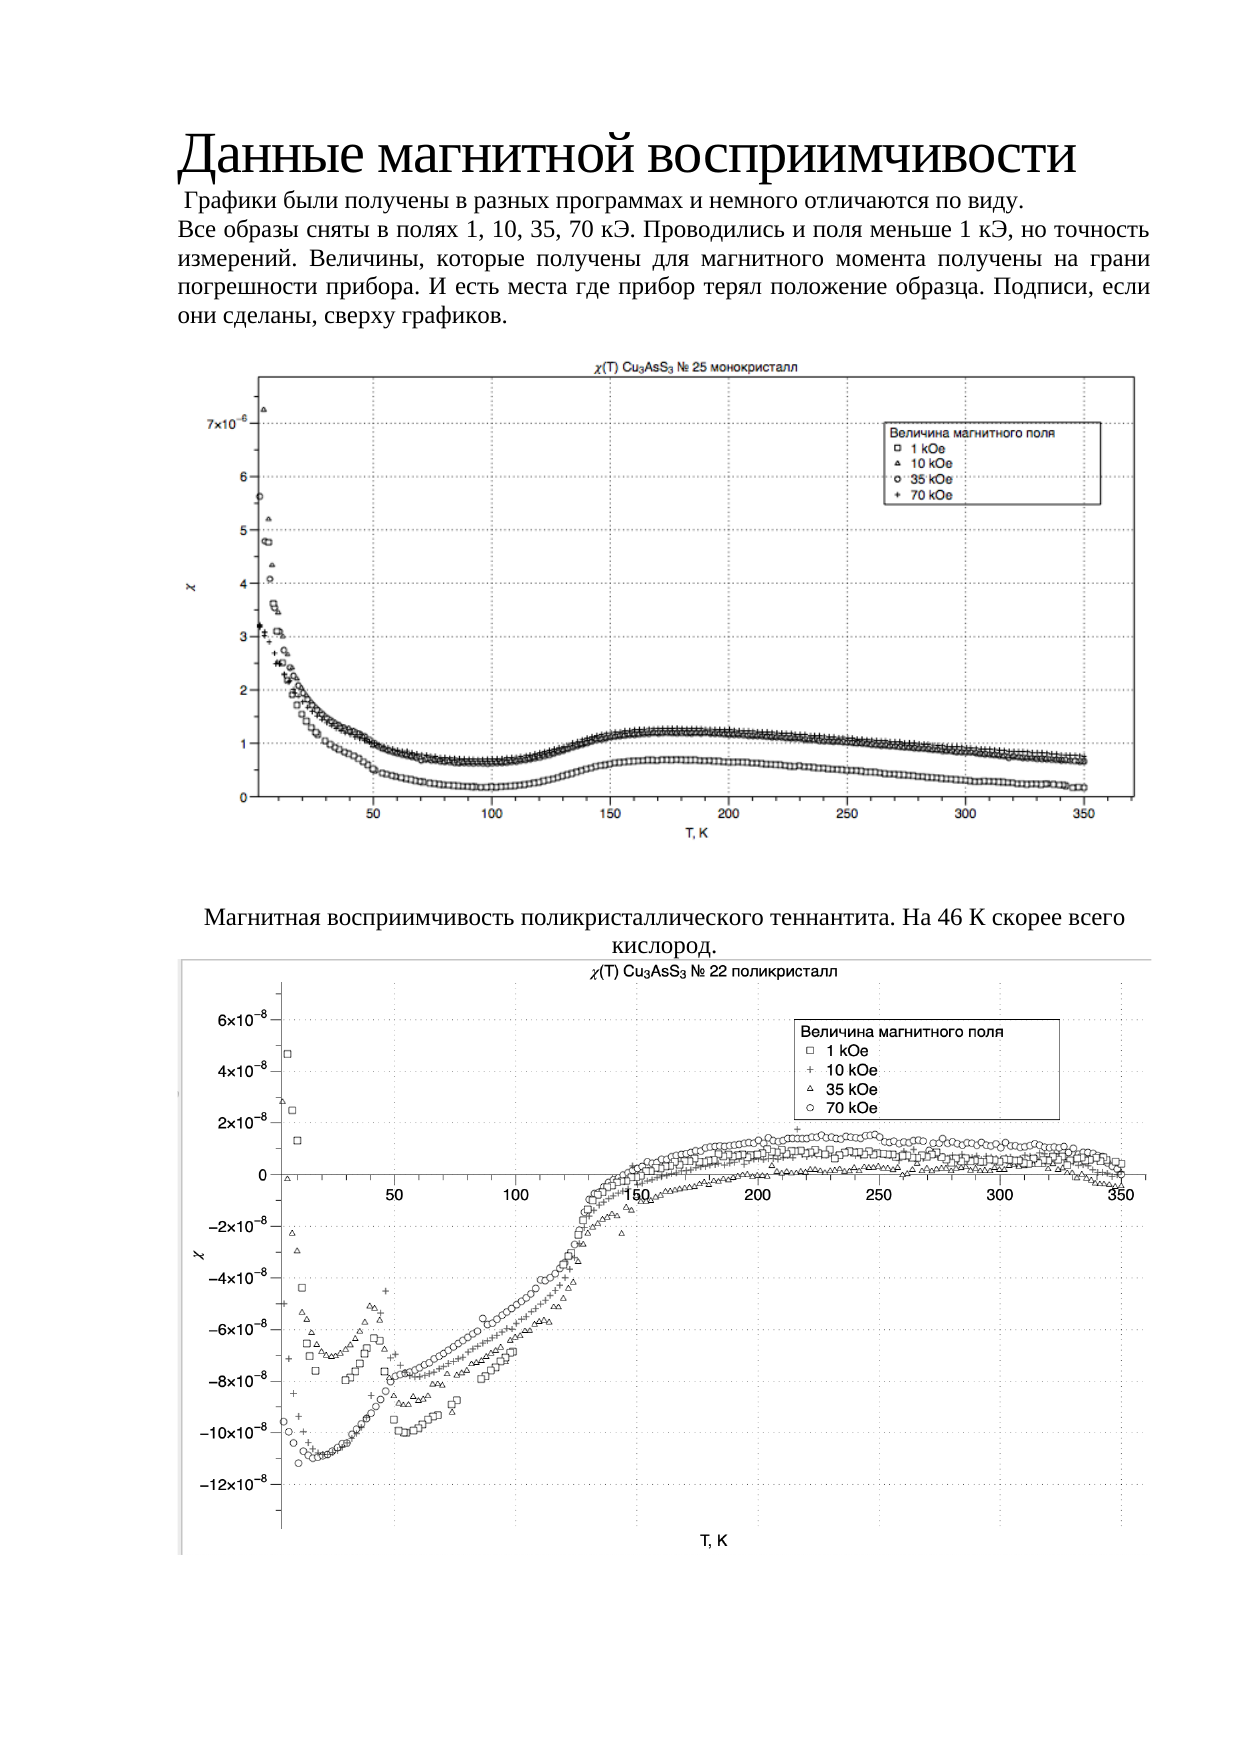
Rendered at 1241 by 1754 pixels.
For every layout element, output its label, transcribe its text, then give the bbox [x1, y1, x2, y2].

picture [177, 959, 1152, 1555]
title Данные магнитной восприимчивости [177, 118, 1152, 185]
text Графики были получены в разных программах и немного отличаются по виду. [177, 185, 1152, 214]
text Все образы сняты в полях 1, 10, 35, 70 кЭ. Проводились и поля меньше 1 кЭ, но точность измерений. Величины, которые получены для магнитного момента получены на грани погрешности прибора. И есть места где прибор терял положение образца. Подписи, если они сделаны, сверху графиков. [177, 214, 1152, 329]
picture [178, 357, 1151, 845]
text Магнитная восприимчивость поликристаллического теннантита. На 46 К скорее всего кислород. [177, 902, 1152, 959]
